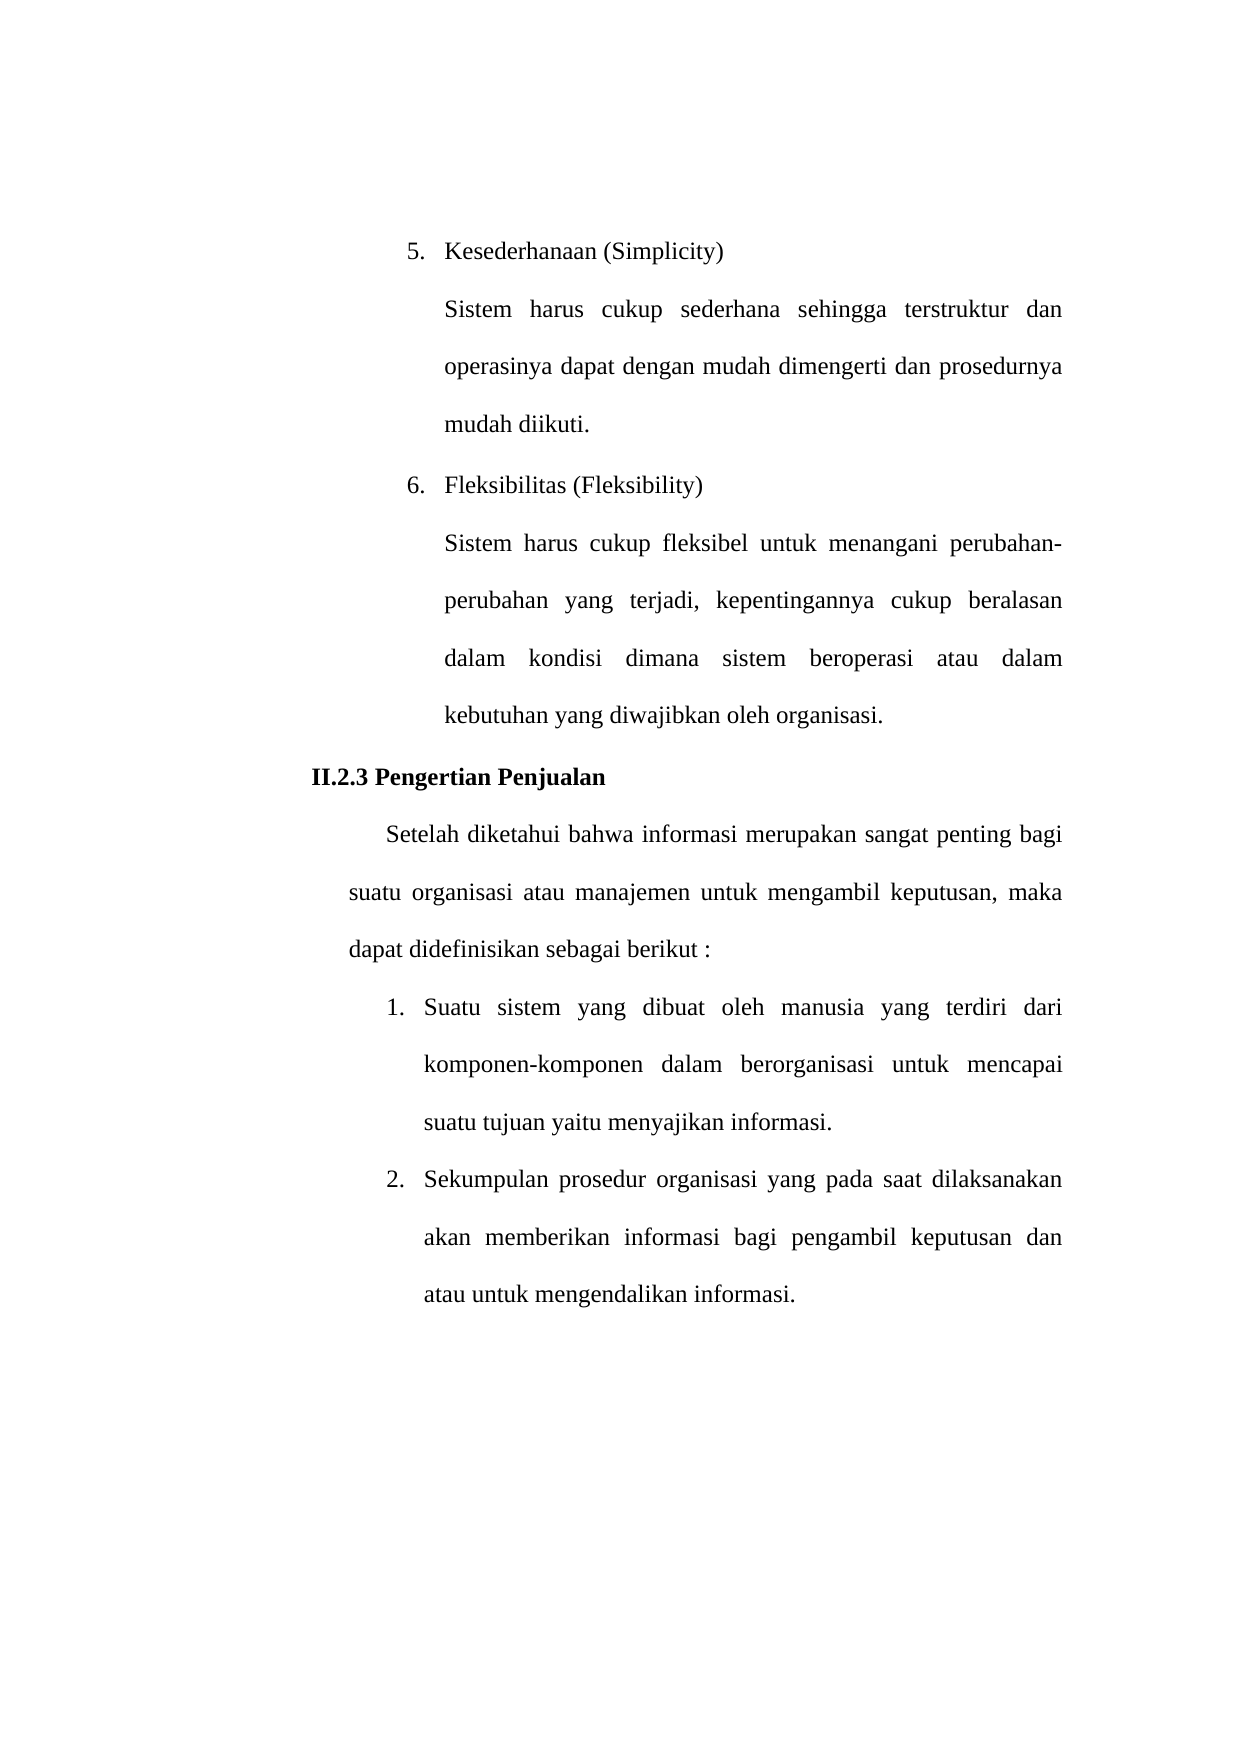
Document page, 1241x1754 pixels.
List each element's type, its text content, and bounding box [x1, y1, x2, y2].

list Sekumpulan prosedur organisasi yang pada saat dilaksanakan akan memberikan informasi bagi pengambil keputusan dan atau untuk mengendalikan informasi. [386, 1164, 1063, 1308]
subtitle Fleksibilitas (Fleksibility) [407, 470, 1063, 499]
subtitle Sistem harus cukup sederhana sehingga terstruktur dan operasinya dapat dengan mudah dimengerti dan prosedurnya mudah diikuti. [444, 294, 1063, 437]
subtitle Sistem harus cukup fleksibel untuk menangani perubahan-perubahan yang terjadi, kepentingannya cukup beralasan dalam kondisi dimana sistem beroperasi atau dalam kebutuhan yang diwajibkan oleh organisasi. [444, 528, 1063, 729]
subtitle Pengertian Penjualan [311, 762, 1063, 791]
subtitle Kesederhanaan (Simplicity) [407, 236, 1063, 265]
subtitle Suatu sistem yang dibuat oleh manusia yang terdiri dari komponen-komponen dalam berorganisasi untuk mencapai suatu tujuan yaitu menyajikan informasi. [386, 992, 1063, 1136]
text Setelah diketahui bahwa informasi merupakan sangat penting bagi suatu organisasi atau manajemen untuk mengambil keputusan, maka dapat didefinisikan sebagai berikut : [348, 819, 1063, 963]
